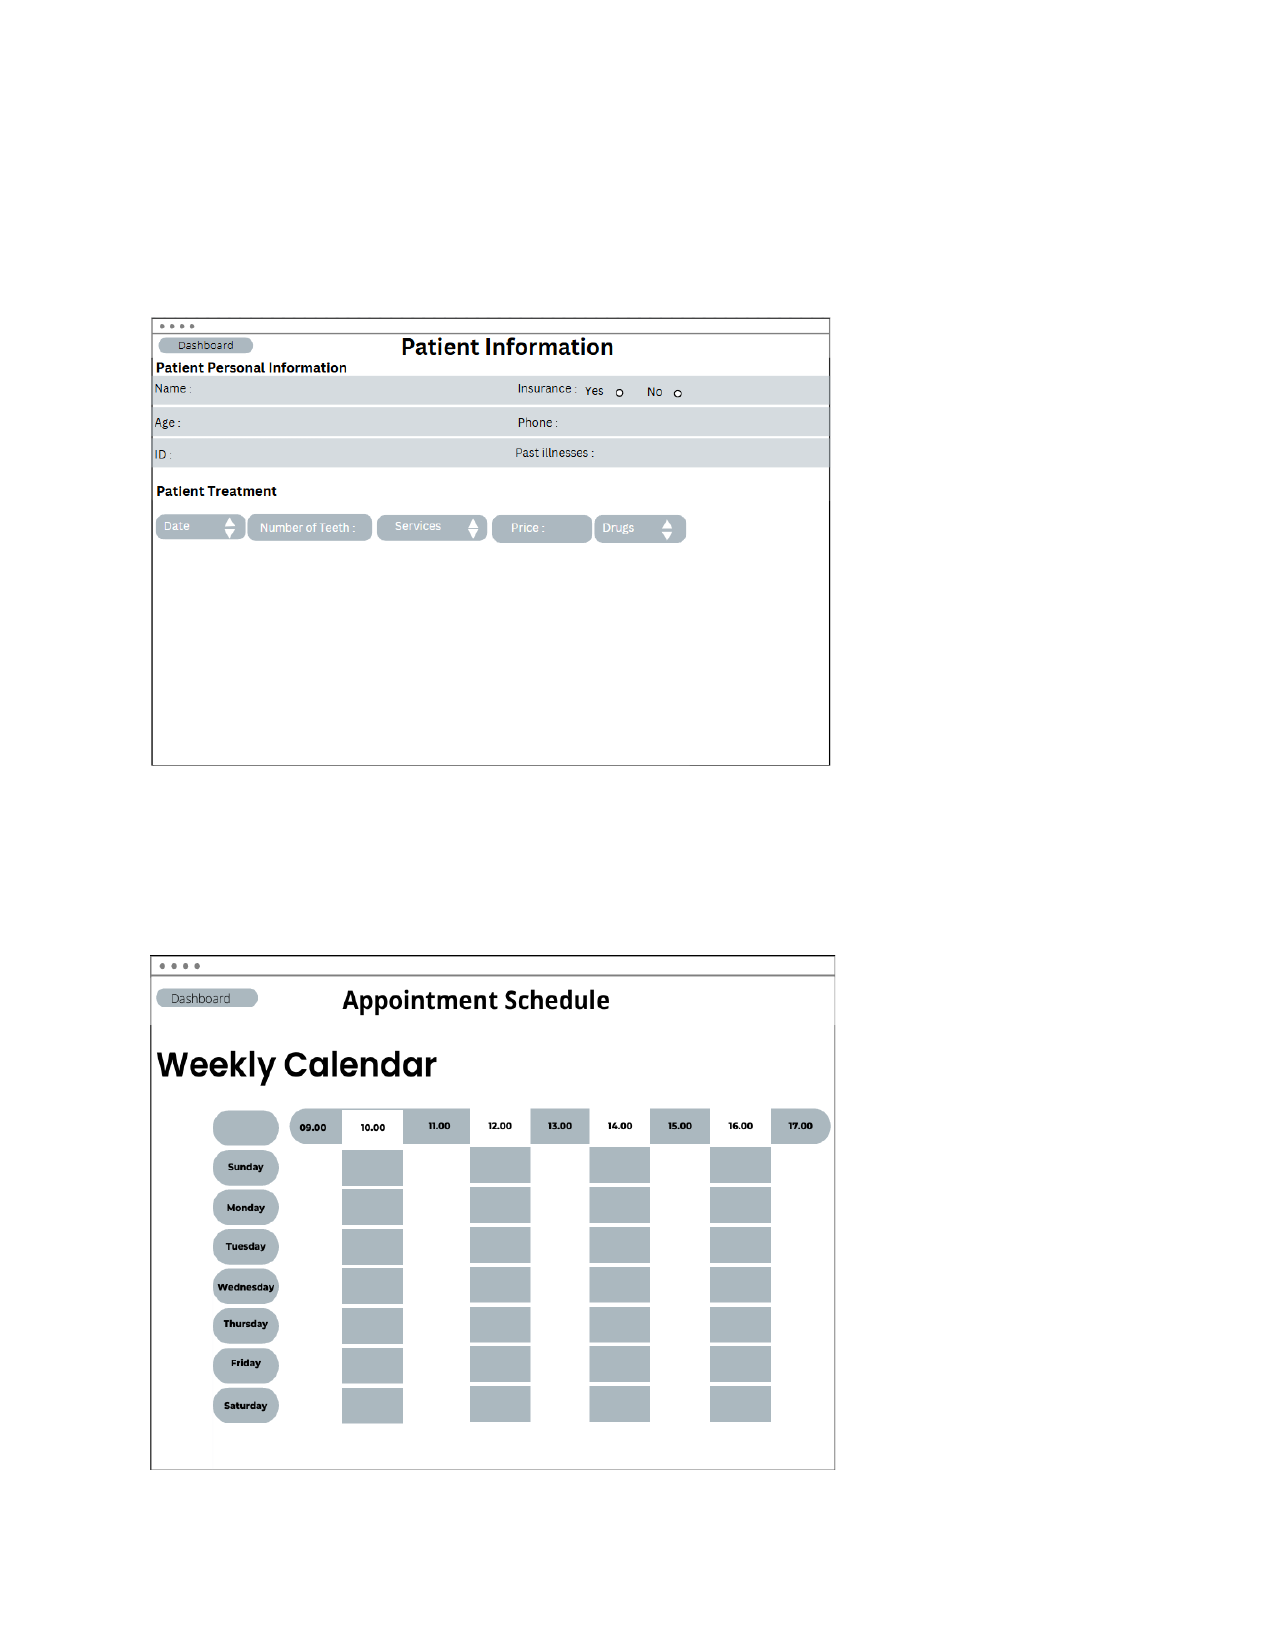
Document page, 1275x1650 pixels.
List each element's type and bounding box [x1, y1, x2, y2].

picture [150, 317, 832, 766]
picture [150, 955, 836, 1470]
